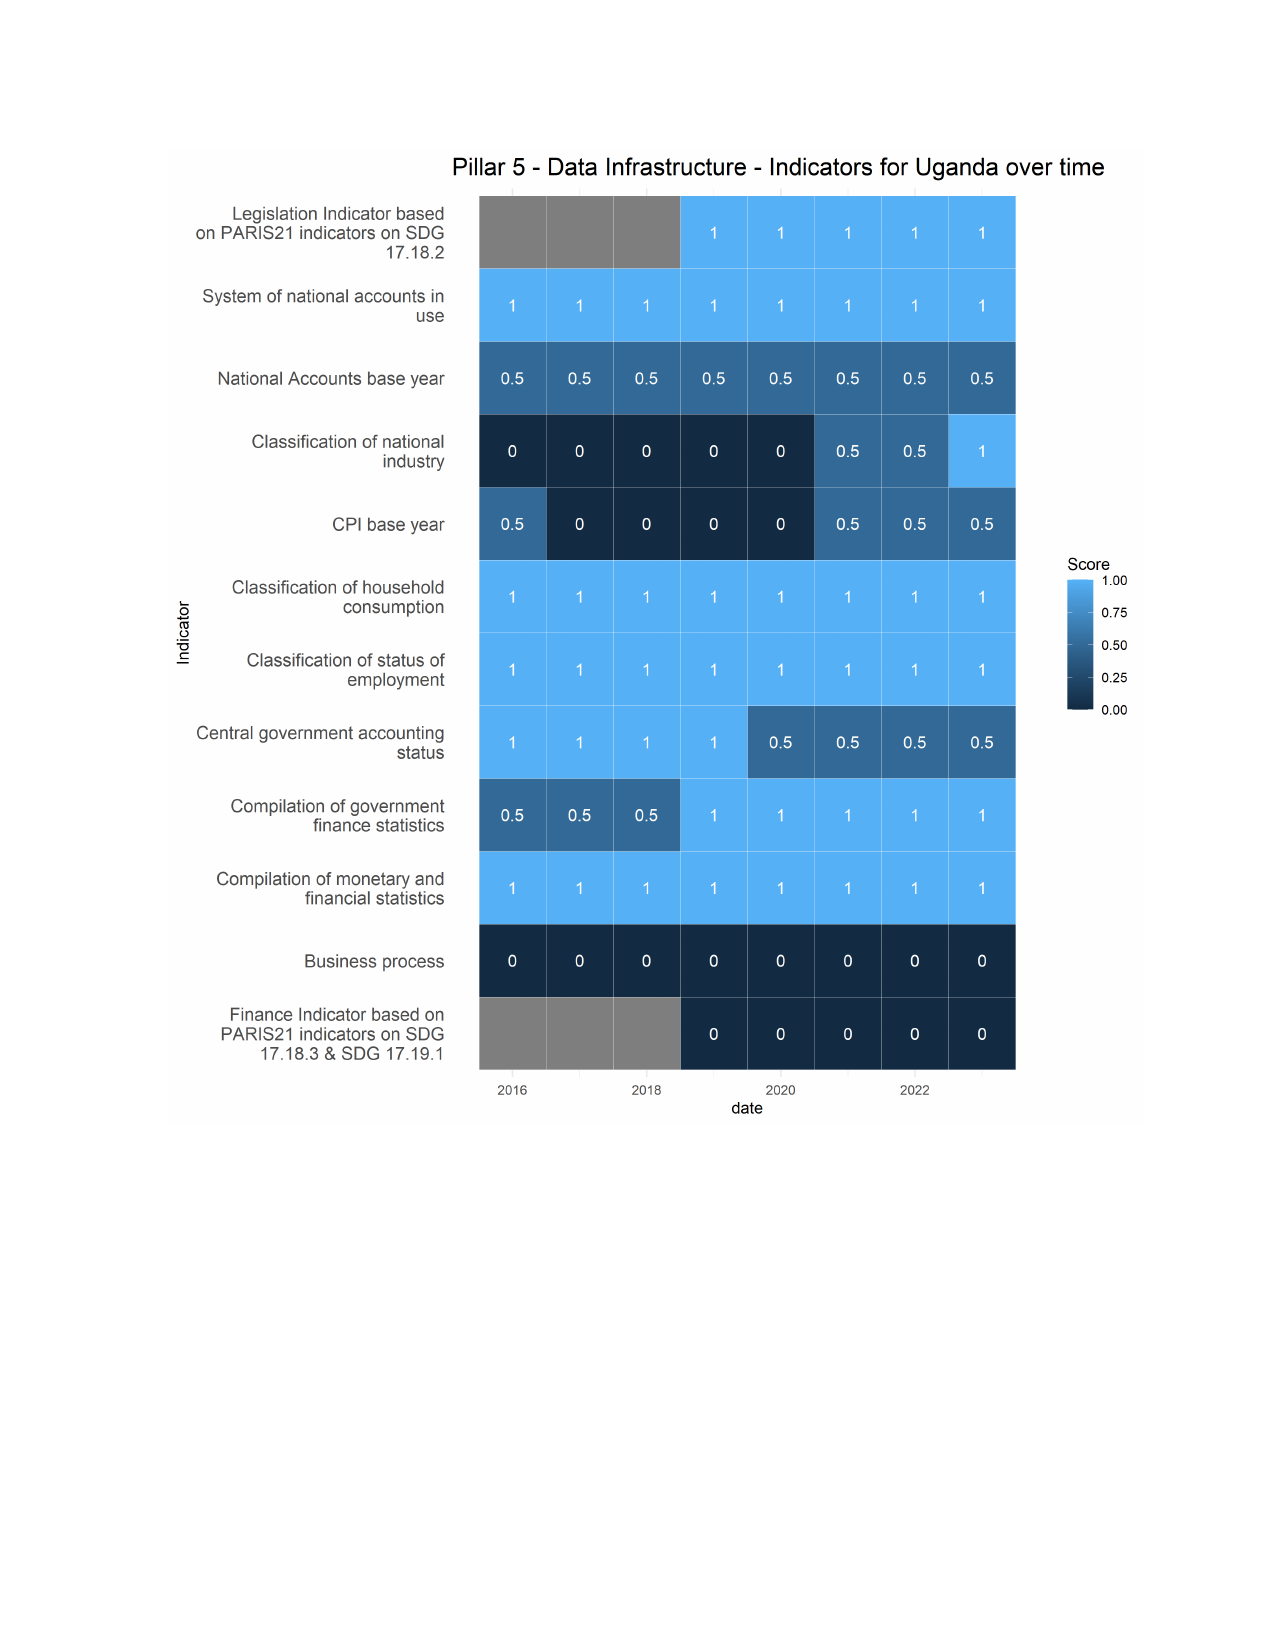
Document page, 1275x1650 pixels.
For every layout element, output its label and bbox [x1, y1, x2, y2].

picture [168, 150, 1144, 1125]
